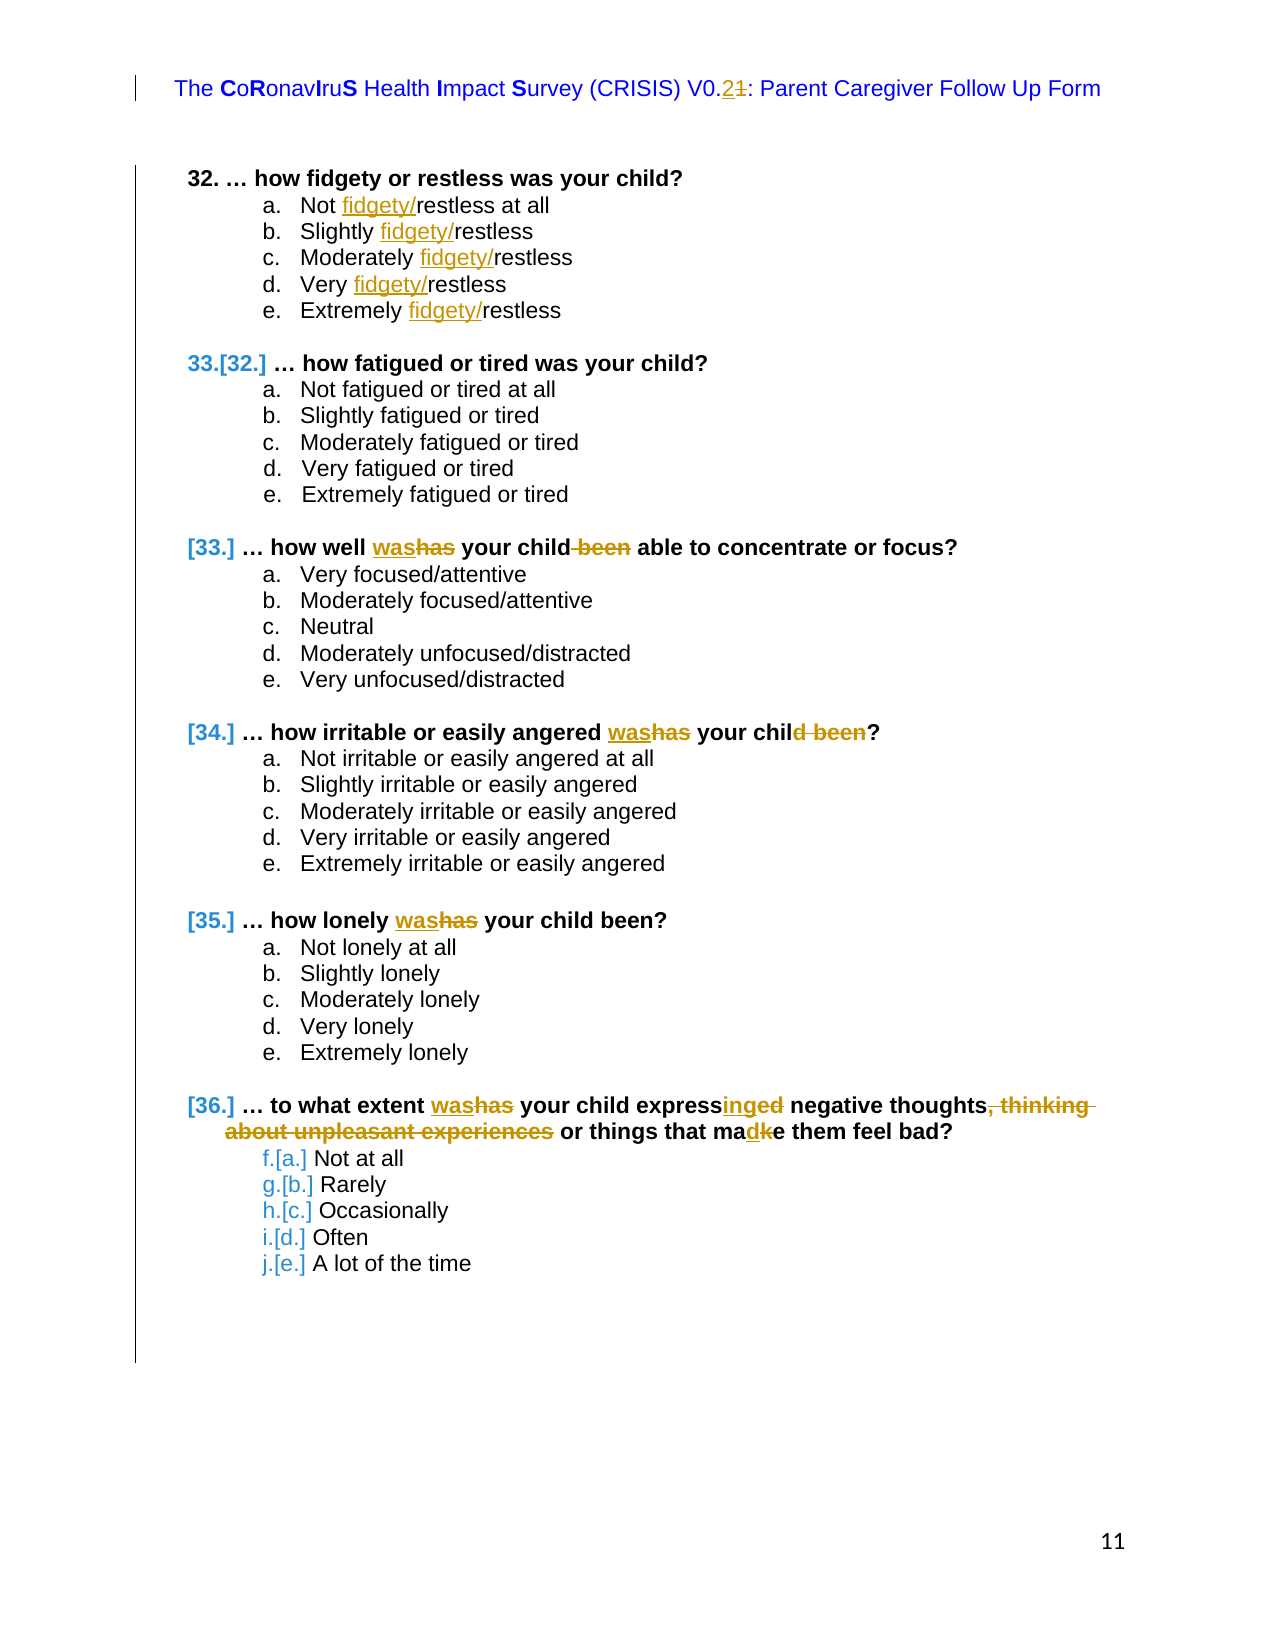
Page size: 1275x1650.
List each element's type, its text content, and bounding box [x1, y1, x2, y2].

list Extremely irritable or easily angered [262, 850, 1125, 877]
list Moderately lonely [262, 986, 1125, 1013]
list Moderately restless [262, 244, 1125, 271]
list … to what extent your child express negative thoughts or things that mae them feel bad? [187, 1092, 1125, 1144]
list Not at all [262, 1144, 1125, 1171]
list Moderately focused/attentive [262, 587, 1125, 613]
list Not lonely at all [262, 934, 1125, 960]
list Very lonely [262, 1013, 1125, 1039]
list Extremely lonely [262, 1039, 1125, 1065]
list Very irritable or easily angered [262, 824, 1125, 850]
list Extremely restless [262, 297, 1125, 323]
list Occasionally [262, 1197, 1125, 1223]
list Not irritable or easily angered at all [262, 745, 1125, 771]
list … how well your child able to concentrate or focus? [187, 534, 1125, 561]
list Neutral [262, 613, 1125, 639]
list … how irritable or easily angered your chil? [187, 719, 1125, 745]
list Very focused/attentive [262, 561, 1125, 587]
list Often [262, 1223, 1125, 1250]
text d. Very fatigued or tired [225, 455, 1125, 481]
list Very unfocused/distracted [262, 666, 1125, 692]
list Slightly fatigued or tired [262, 402, 1125, 429]
list A lot of the time [262, 1250, 1125, 1276]
list Rarely [262, 1171, 1125, 1197]
list Slightly restless [262, 218, 1125, 244]
list … how fidgety or restless was your child? [187, 165, 1125, 192]
list … how fatigued or tired was your child? [187, 350, 1125, 376]
list … how lonely your child been? [187, 907, 1125, 934]
list Moderately unfocused/distracted [262, 639, 1125, 666]
list Slightly irritable or easily angered [262, 771, 1125, 798]
list Very restless [262, 271, 1125, 297]
list Moderately fatigued or tired [262, 429, 1125, 455]
list Moderately irritable or easily angered [262, 798, 1125, 824]
list Slightly lonely [262, 960, 1125, 986]
list Not fatigued or tired at all [262, 376, 1125, 402]
text e. Extremely fatigued or tired [225, 481, 1125, 508]
list Not restless at all [262, 192, 1125, 218]
